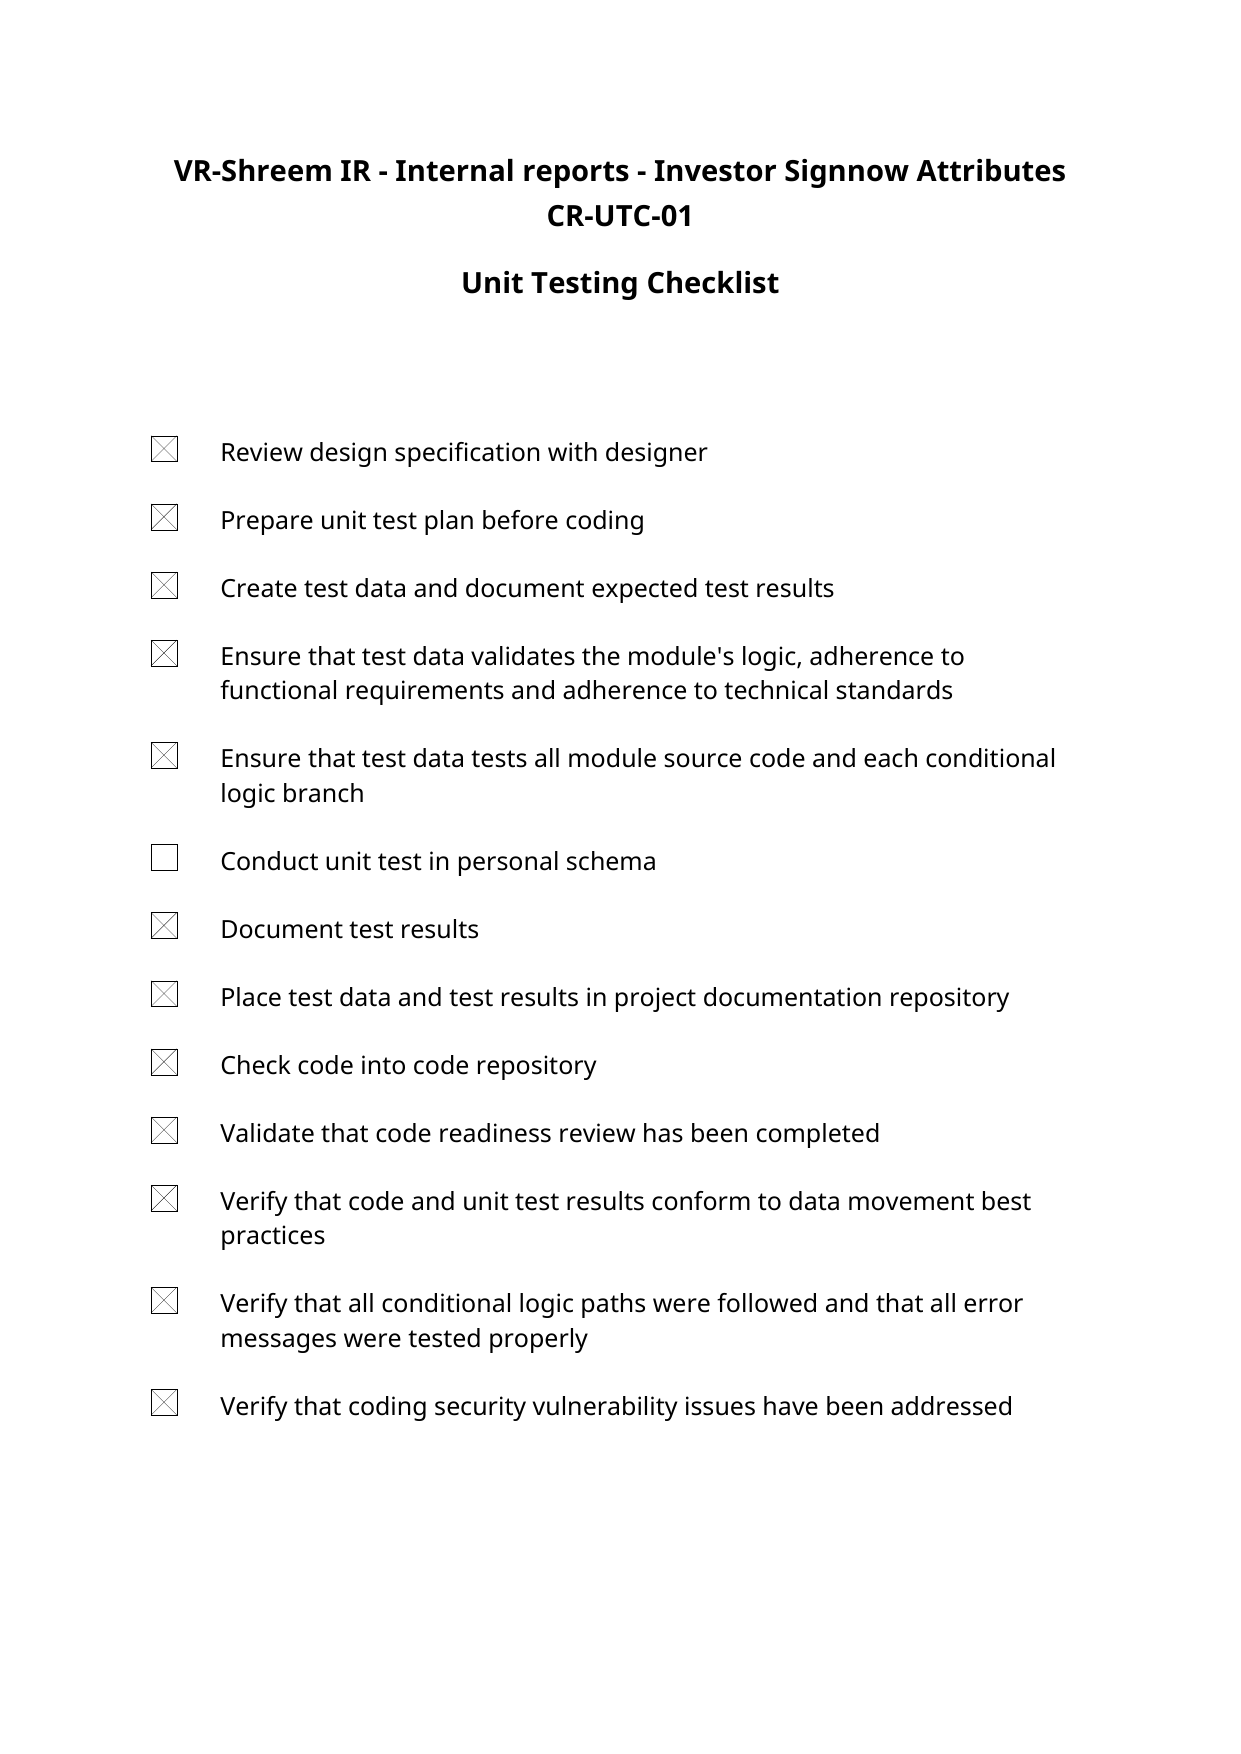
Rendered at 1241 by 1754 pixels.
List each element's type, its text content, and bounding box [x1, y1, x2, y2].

table_cell [139, 1286, 209, 1388]
table_cell Verify that coding security vulnerability issues have been addressed [209, 1388, 1101, 1422]
text VR-Shreem IR - Internal reports - Investor Signnow Attributes CR-UTC-01 [150, 150, 1090, 235]
table_cell Verify that all conditional logic paths were followed and that all error messages were tested properly [209, 1286, 1101, 1388]
table_cell [139, 503, 209, 571]
table_cell Prepare unit test plan before coding [209, 503, 1101, 571]
table_cell [139, 843, 209, 911]
table_cell Conduct unit test in personal schema [209, 843, 1101, 911]
text Unit Testing Checklist [150, 262, 1090, 302]
table_cell [139, 741, 209, 843]
table_cell Validate that code readiness review has been completed [209, 1116, 1101, 1184]
table_cell [139, 980, 209, 1048]
table_cell Document test results [209, 911, 1101, 979]
table_cell Ensure that test data validates the module's logic, adherence to functional requirements and adherence to technical standards [209, 639, 1101, 741]
table_cell [139, 1116, 209, 1184]
table_cell Place test data and test results in project documentation repository [209, 980, 1101, 1048]
table_cell Ensure that test data tests all module source code and each conditional logic branch [209, 741, 1101, 843]
table_cell [139, 911, 209, 979]
table_header [139, 435, 209, 503]
table_cell [139, 639, 209, 741]
table_cell [139, 1388, 209, 1422]
table_cell [139, 1048, 209, 1116]
table_header Review design specification with designer [209, 435, 1101, 503]
table_cell Create test data and document expected test results [209, 571, 1101, 639]
table_cell [139, 1184, 209, 1286]
table_cell Verify that code and unit test results conform to data movement best practices [209, 1184, 1101, 1286]
table_cell Check code into code repository [209, 1048, 1101, 1116]
table_cell [139, 571, 209, 639]
